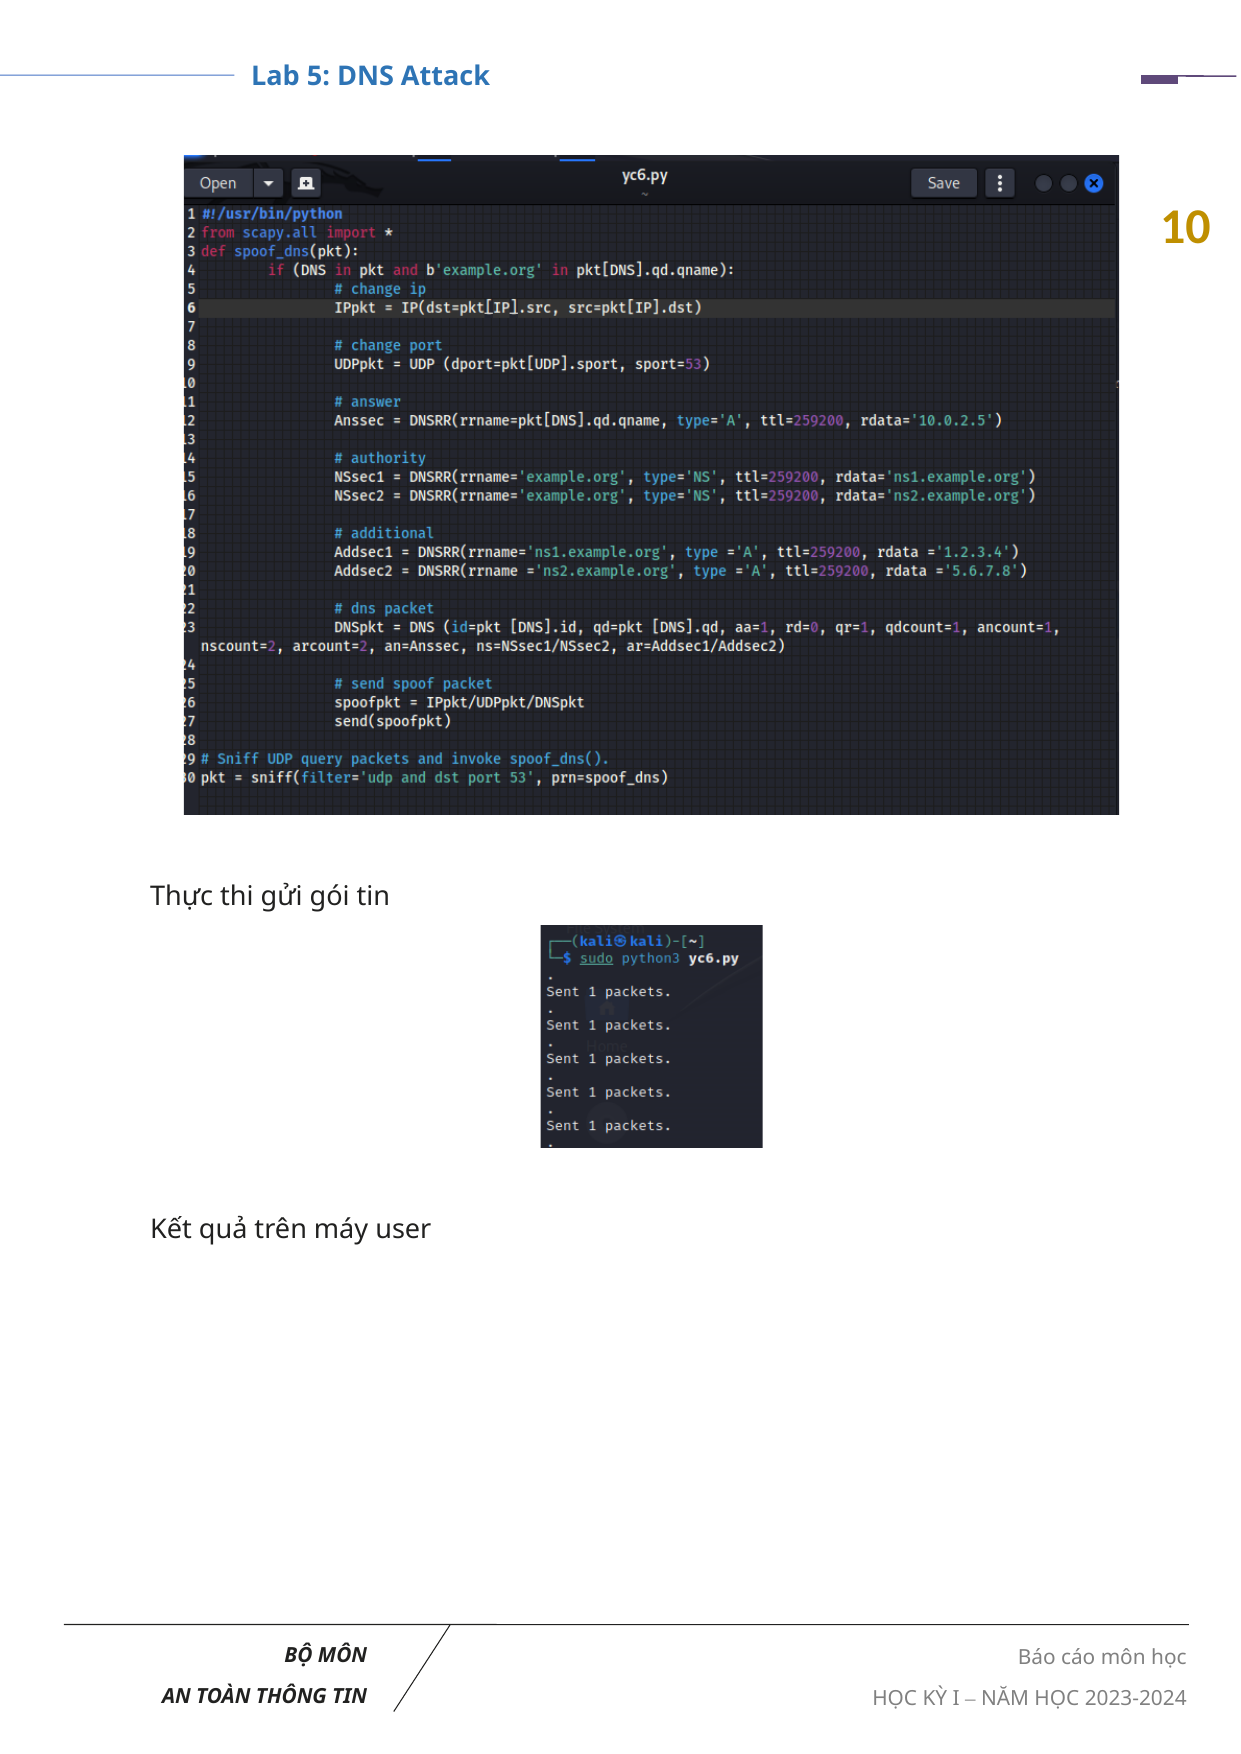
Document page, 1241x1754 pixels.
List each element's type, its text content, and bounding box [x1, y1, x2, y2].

text Thực thi gửi gói tin [150, 876, 1153, 913]
picture [183, 155, 1120, 815]
picture [540, 925, 763, 1148]
text Kết quả trên máy user [150, 1209, 1153, 1246]
